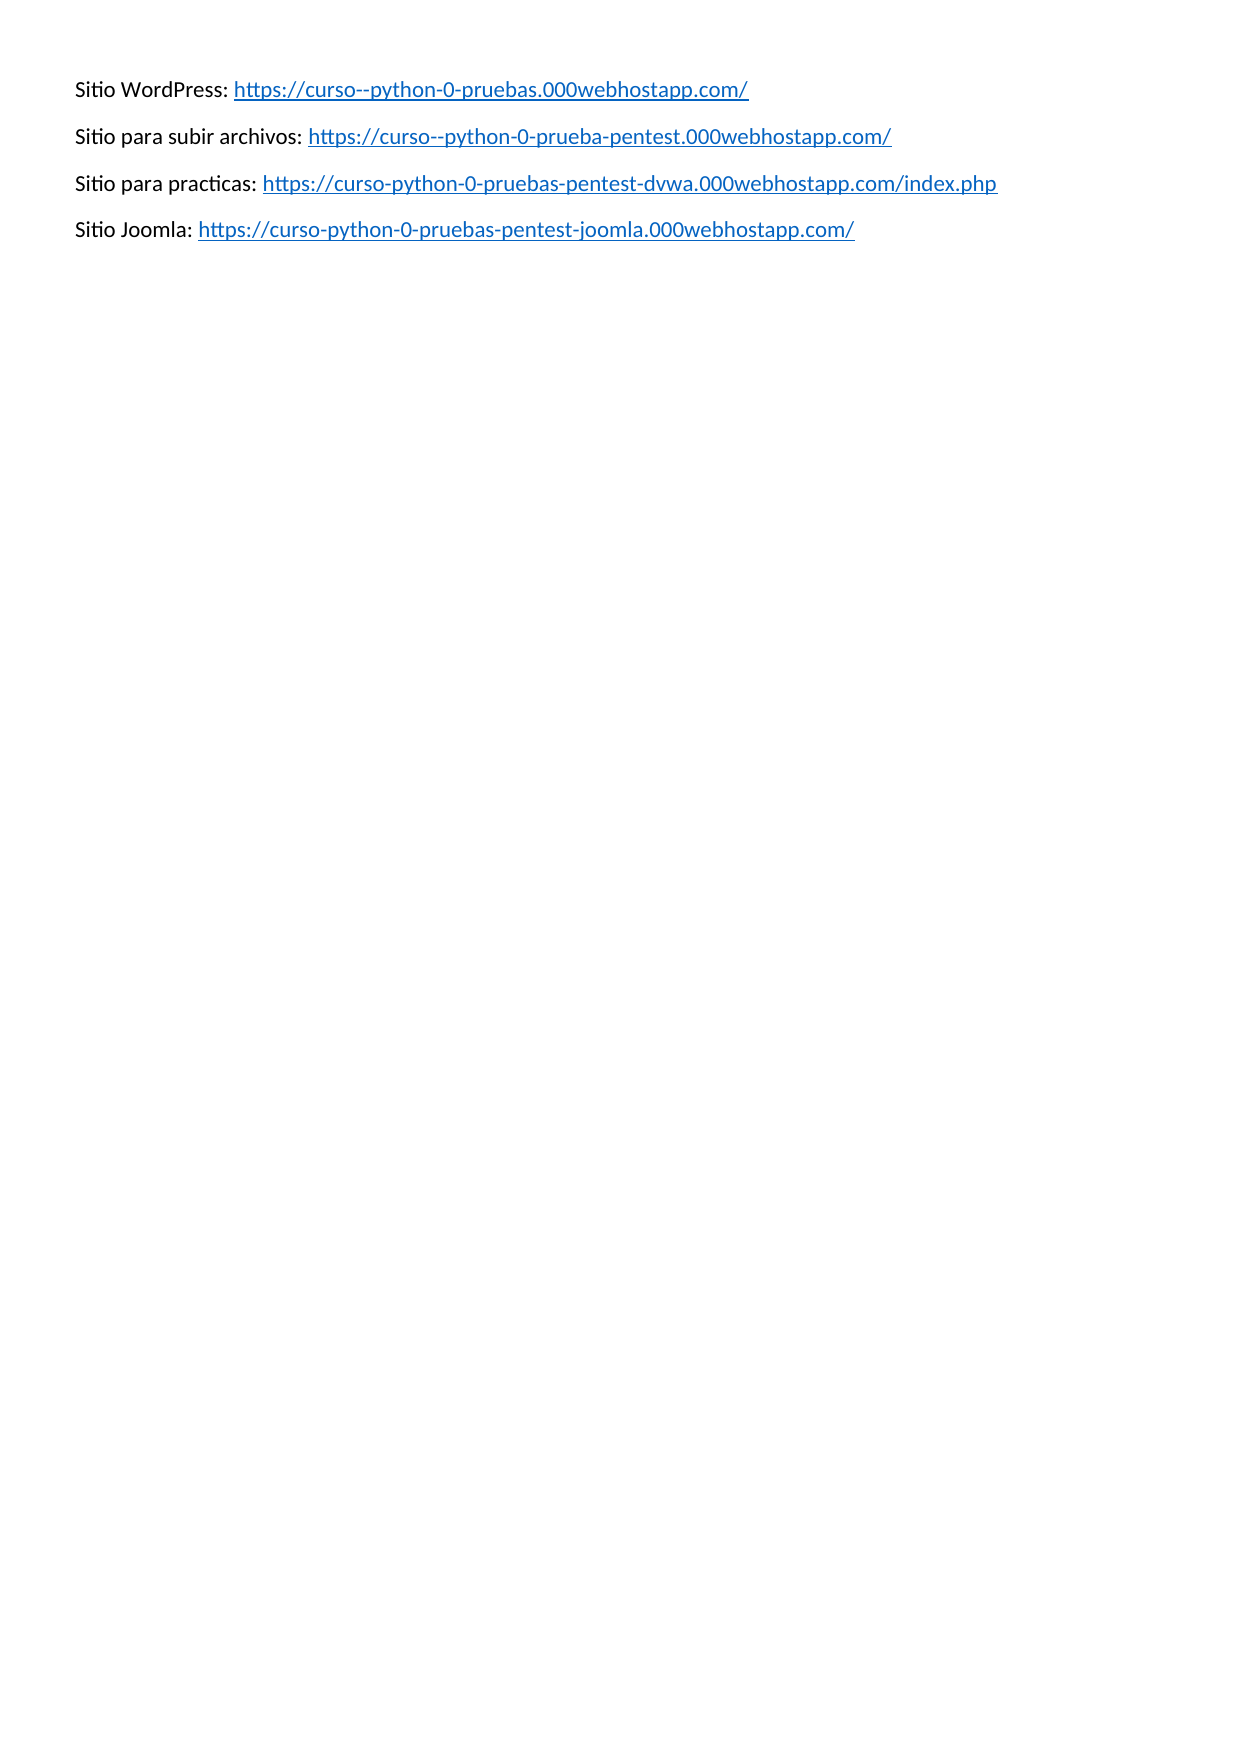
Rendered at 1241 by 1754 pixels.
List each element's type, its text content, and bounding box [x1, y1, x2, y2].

text Sitio Joomla: https://curso-python-0-pruebas-pentest-joomla.000webhostapp.com/ [75, 216, 1165, 244]
text Sitio para subir archivos: https://curso--python-0-prueba-pentest.000webhostapp.com/ [75, 122, 1165, 150]
text Sitio para practicas: https://curso-python-0-pruebas-pentest-dvwa.000webhostapp.com/index.php [75, 169, 1165, 197]
text Sitio WordPress: https://curso--python-0-pruebas.000webhostapp.com/ [75, 75, 1165, 103]
